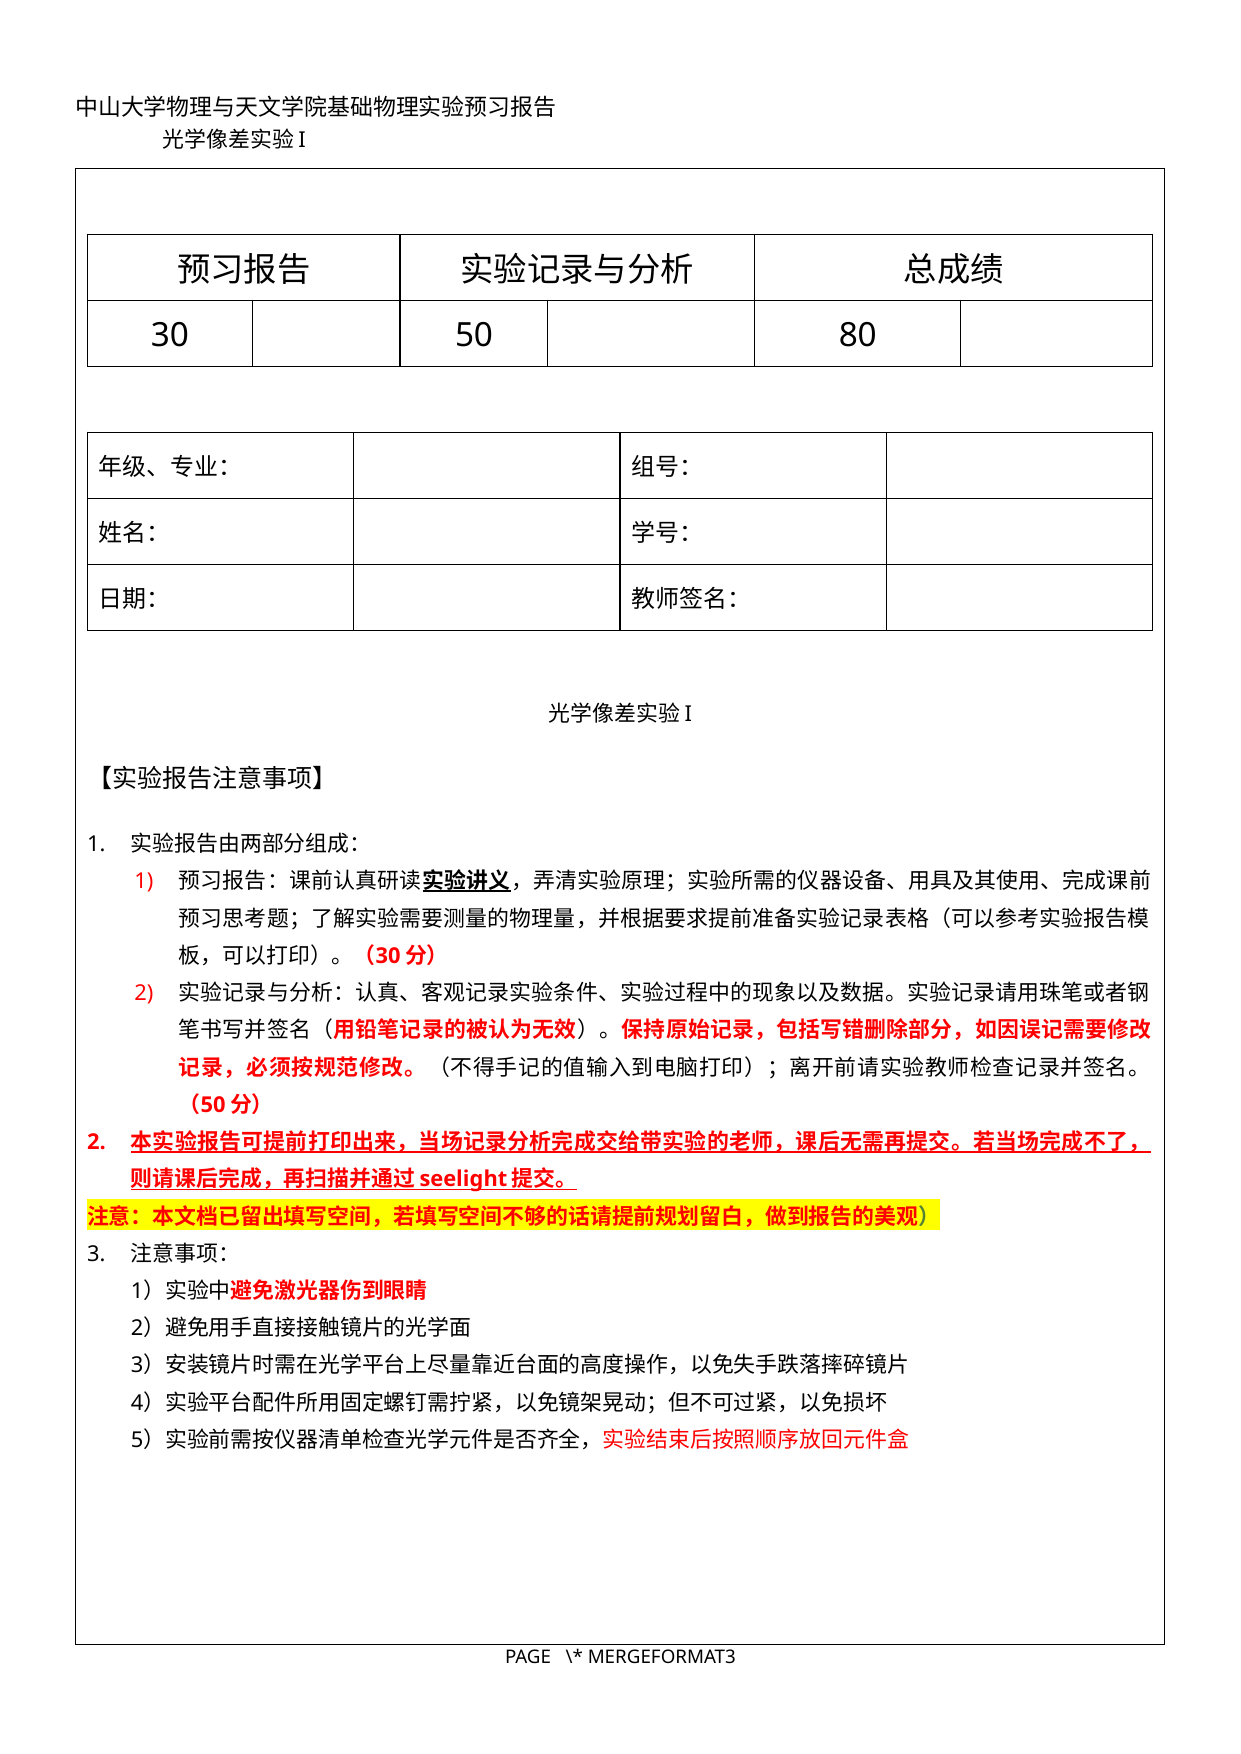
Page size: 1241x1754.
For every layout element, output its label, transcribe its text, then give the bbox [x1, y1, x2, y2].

table_header 【实验报告注意事项】 实验报告由两部分组成： 预习报告：课前认真研读实验讲义，弄清实验原理；实验所需的仪器设备、用具及其使用、完成课前预习思考题；了解实验需要测量的物理量，并根据要求提前准备实验记录表格（可以参考实验报告模板，可以打印）。（30分） 实验记录与分析：认真、客观记录实验条件、实验过程中的现象以及数据。实验记录请用珠笔或者钢笔书写并签名（用铅笔记录的被认为无效）。保持原始记录，包括写错删除部分，如因误记需要修改记录，必须按规范修改。（不得手记的值输入到电脑打印）；离开前请实验教师检查记录并签名。（50分） 本实验报告可提前打印出来，当场记录分析完成交给带实验的老师，课后无需再提交。若当场完成不了，则请课后完成，再扫描并通过seelight提交。 注意：本文档已留出填写空间，若填写空间不够的话请提前规划留白，做到报告的美观） 注意事项： 实验中避免激光器伤到眼睛 避免用手直接接触镜片的光学面 安装镜片时需在光学平台上尽量靠近台面的高度操作，以免失手跌落摔碎镜片 实验平台配件所用固定螺钉需拧紧，以免镜架晃动；但不可过紧，以免损坏 实验前需按仪器清单检查光学元件是否齐全，实验结束后按照顺序放回元件盒 [76, 169, 1164, 1644]
